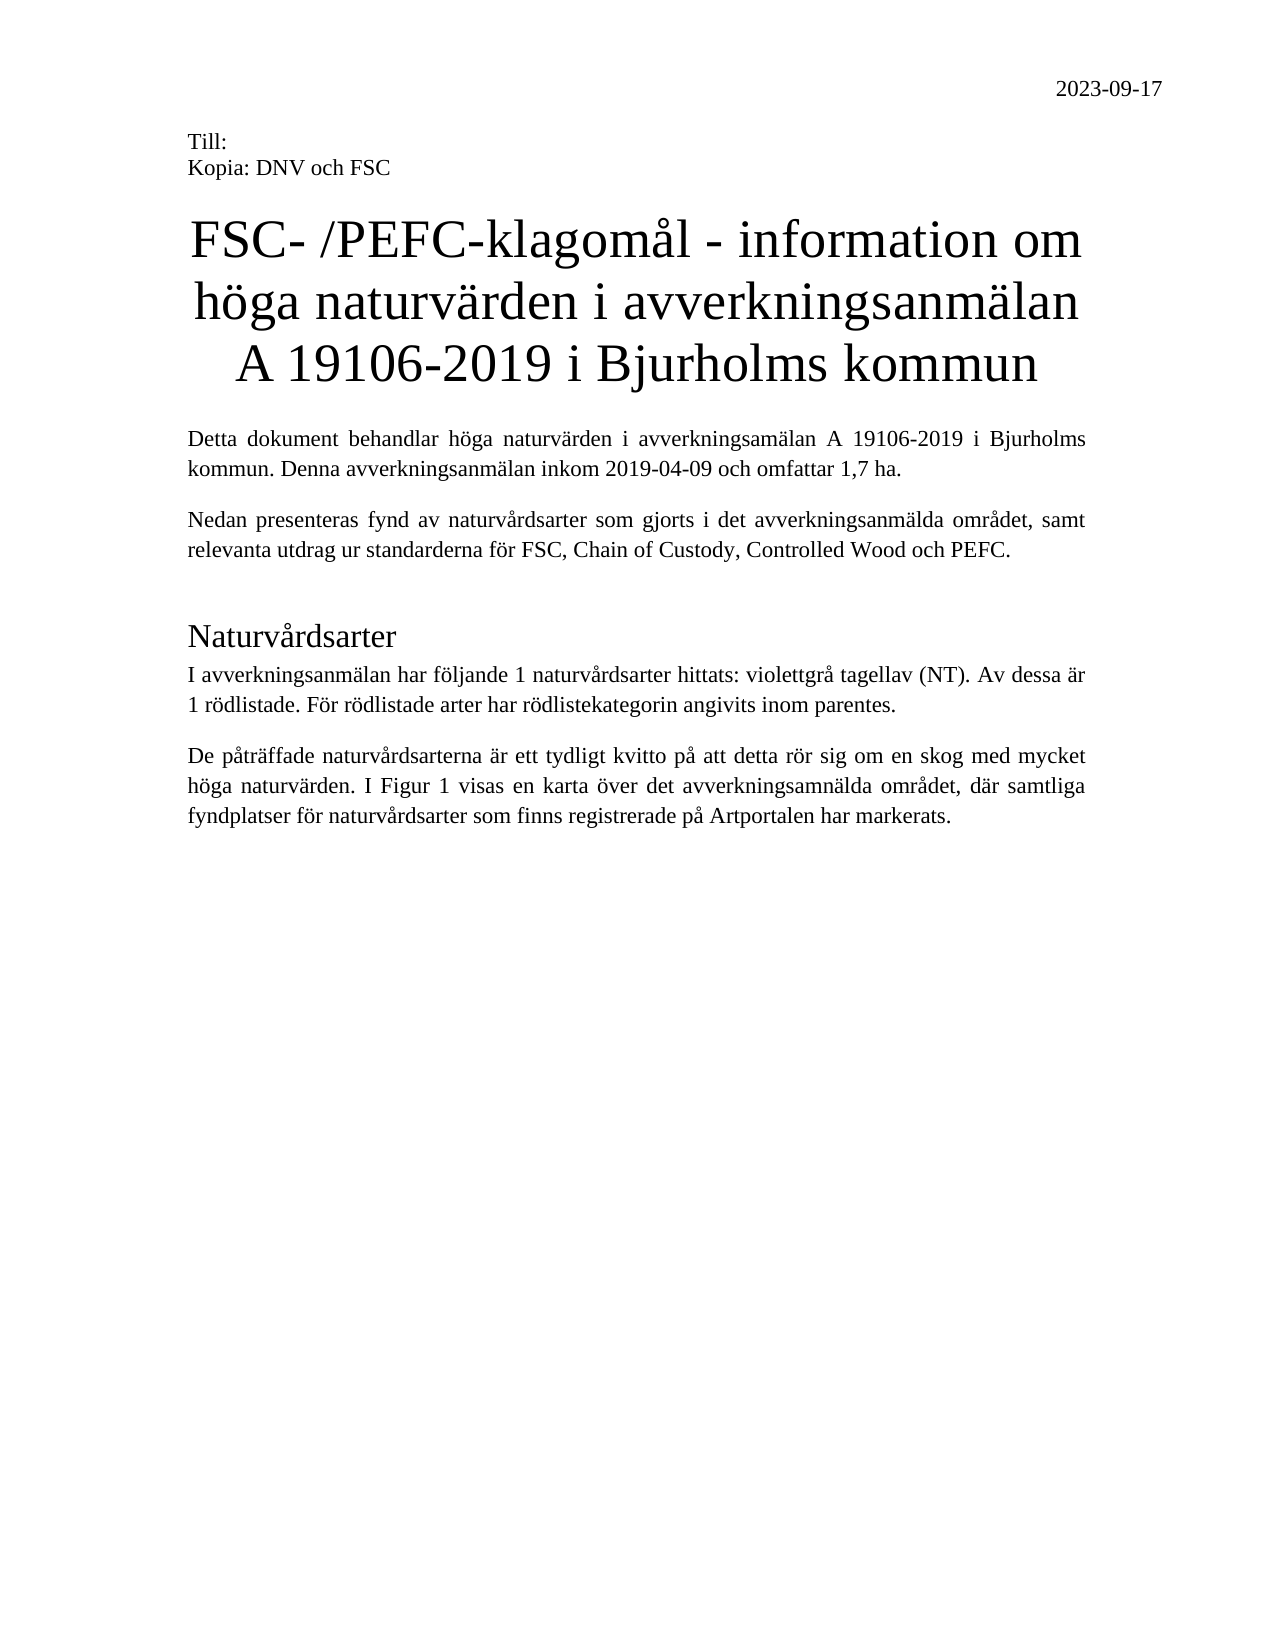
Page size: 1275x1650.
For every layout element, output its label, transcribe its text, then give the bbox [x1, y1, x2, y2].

text Nedan presenteras fynd av naturvårdsarter som gjorts i det avverkningsanmälda området, samt relevanta utdrag ur standarderna för FSC, Chain of Custody, Controlled Wood och PEFC. [187, 506, 1087, 563]
text I avverkningsanmälan har följande 1 naturvårdsarter hittats: violettgrå tagellav (NT). Av dessa är 1 rödlistade. För rödlistade arter har rödlistekategorin angivits inom parentes. [187, 661, 1087, 717]
text Detta dokument behandlar höga naturvärden i avverkningsamälan A 19106-2019 i Bjurholms kommun. Denna avverkningsanmälan inkom 2019-04-09 och omfattar 1,7 ha. [187, 425, 1087, 481]
text De påträffade naturvårdsarterna är ett tydligt kvitto på att detta rör sig om en skog med mycket höga naturvärden. I Figur 1 visas en karta över det avverkningsamnälda området, där samtliga fyndplatser för naturvårdsarter som finns registrerade på Artportalen har markerats. [187, 742, 1087, 829]
title FSC- /PEFC-klagomål - information om höga naturvärden i avverkningsanmälan A 19106-2019 i Bjurholms kommun [187, 207, 1087, 394]
subtitle Naturvårdsarter [187, 617, 1087, 655]
